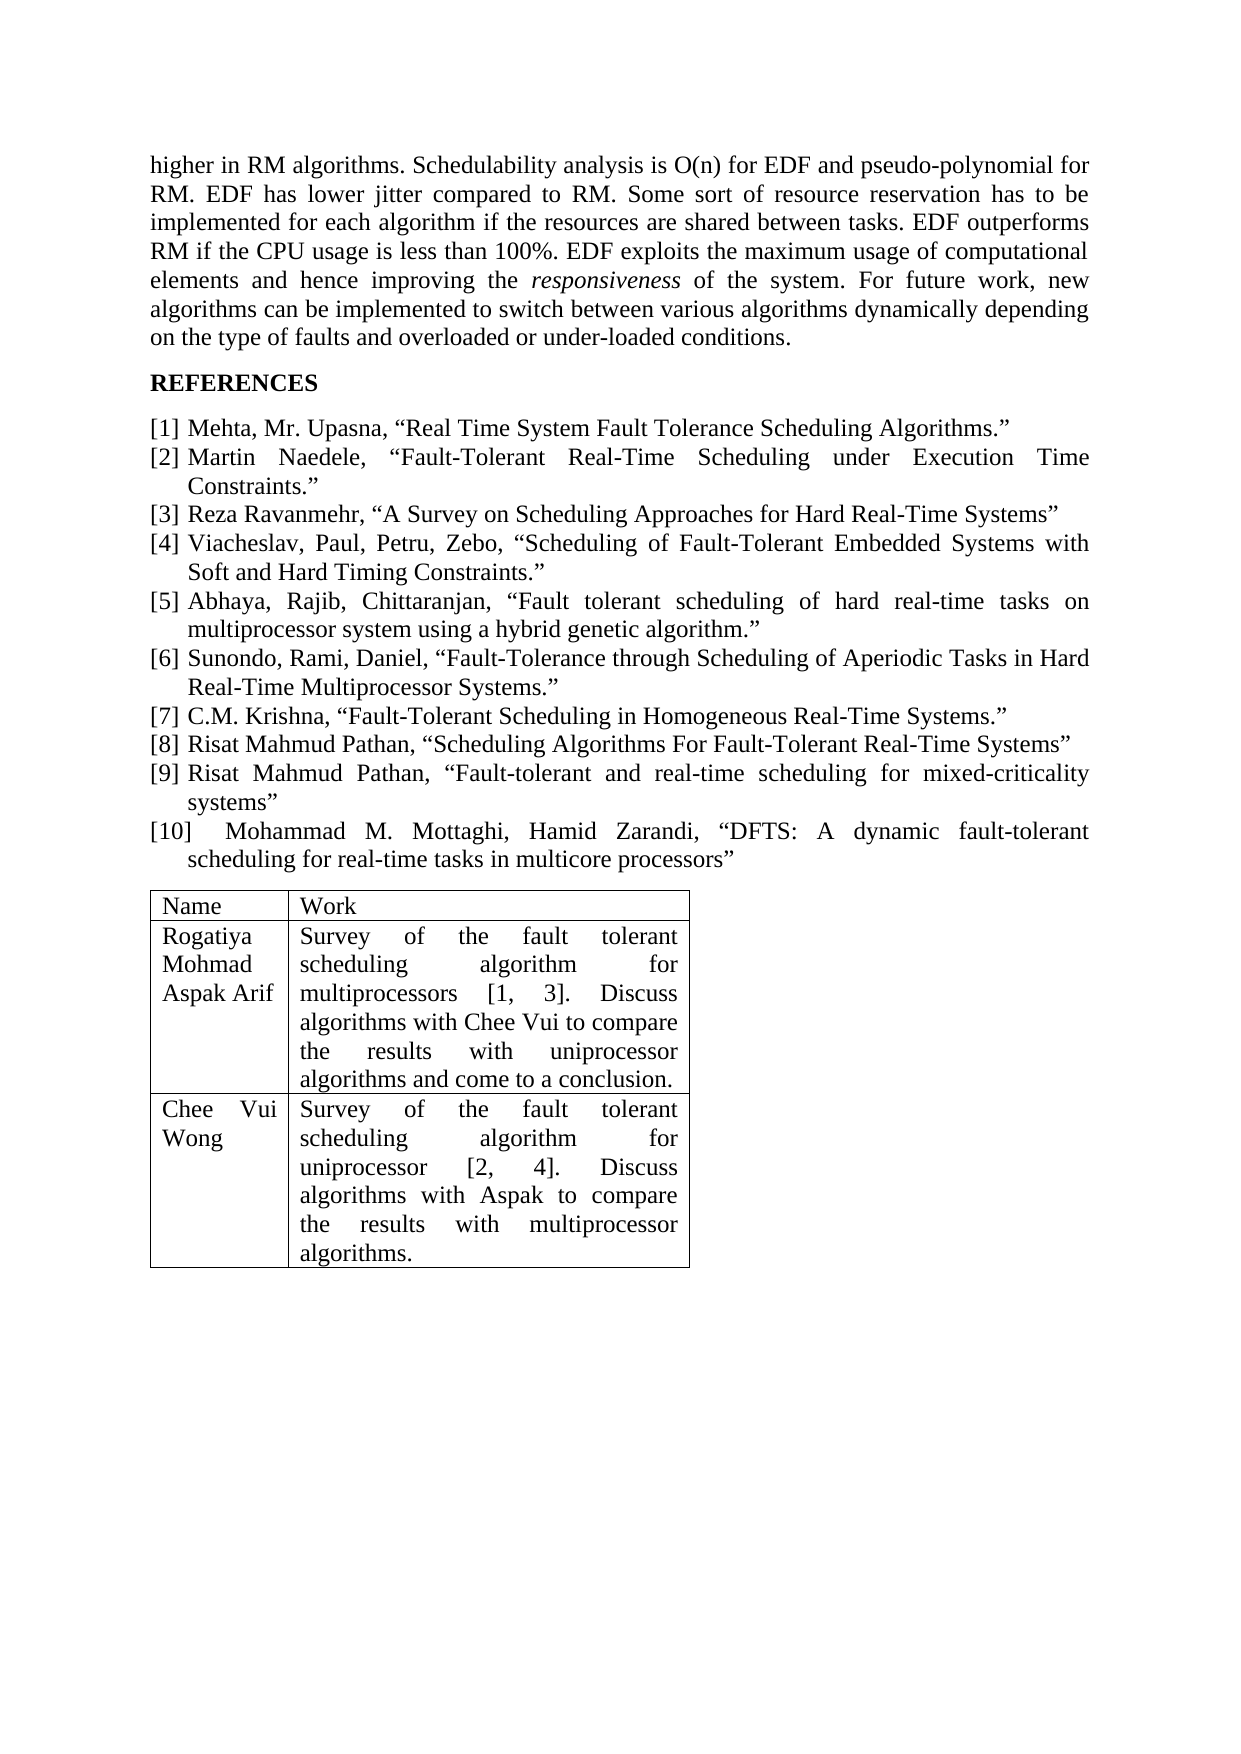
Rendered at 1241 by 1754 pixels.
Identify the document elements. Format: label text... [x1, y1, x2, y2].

list Risat Mahmud Pathan, “Scheduling Algorithms For Fault-Tolerant Real-Time Systems” [150, 729, 1090, 758]
text REFERENCES [150, 368, 1090, 397]
list Abhaya, Rajib, Chittaranjan, “Fault tolerant scheduling of hard real-time tasks on multiprocessor system using a hybrid genetic algorithm.” [150, 586, 1090, 643]
table_cell Rogatiya Mohmad Aspak Arif [151, 921, 288, 1093]
table_cell Survey of the fault tolerant scheduling algorithm for uniprocessor [2, 4]. Discuss algorithms with Aspak to compare the results with multiprocessor algorithms. [289, 1094, 689, 1267]
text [150, 150, 1090, 351]
table_header Work [289, 891, 689, 920]
list Viacheslav, Paul, Petru, Zebo, “Scheduling of Fault-Tolerant Embedded Systems with Soft and Hard Timing Constraints.” [150, 528, 1090, 586]
list Mehta, Mr. Upasna, “Real Time System Fault Tolerance Scheduling Algorithms.” [150, 413, 1090, 442]
list Risat Mahmud Pathan, “Fault-tolerant and real-time scheduling for mixed-criticality systems” [150, 758, 1090, 816]
table_header Name [151, 891, 288, 920]
list C.M. Krishna, “Fault-Tolerant Scheduling in Homogeneous Real-Time Systems.” [150, 701, 1090, 729]
list Martin Naedele, “Fault-Tolerant Real-Time Scheduling under Execution Time Constraints.” [150, 442, 1090, 499]
list Mohammad M. Mottaghi, Hamid Zarandi, “DFTS: A dynamic fault-tolerant scheduling for real-time tasks in multicore processors” [150, 816, 1090, 873]
list Sunondo, Rami, Daniel, “Fault-Tolerance through Scheduling of Aperiodic Tasks in Hard Real-Time Multiprocessor Systems.” [150, 643, 1090, 701]
table_cell Survey of the fault tolerant scheduling algorithm for multiprocessors [1, 3]. Discuss algorithms with Chee Vui to compare the results with uniprocessor algorithms and come to a conclusion. [289, 921, 689, 1093]
list Reza Ravanmehr, “A Survey on Scheduling Approaches for Hard Real-Time Systems” [150, 499, 1090, 528]
table_cell Chee Vui Wong [151, 1094, 288, 1267]
